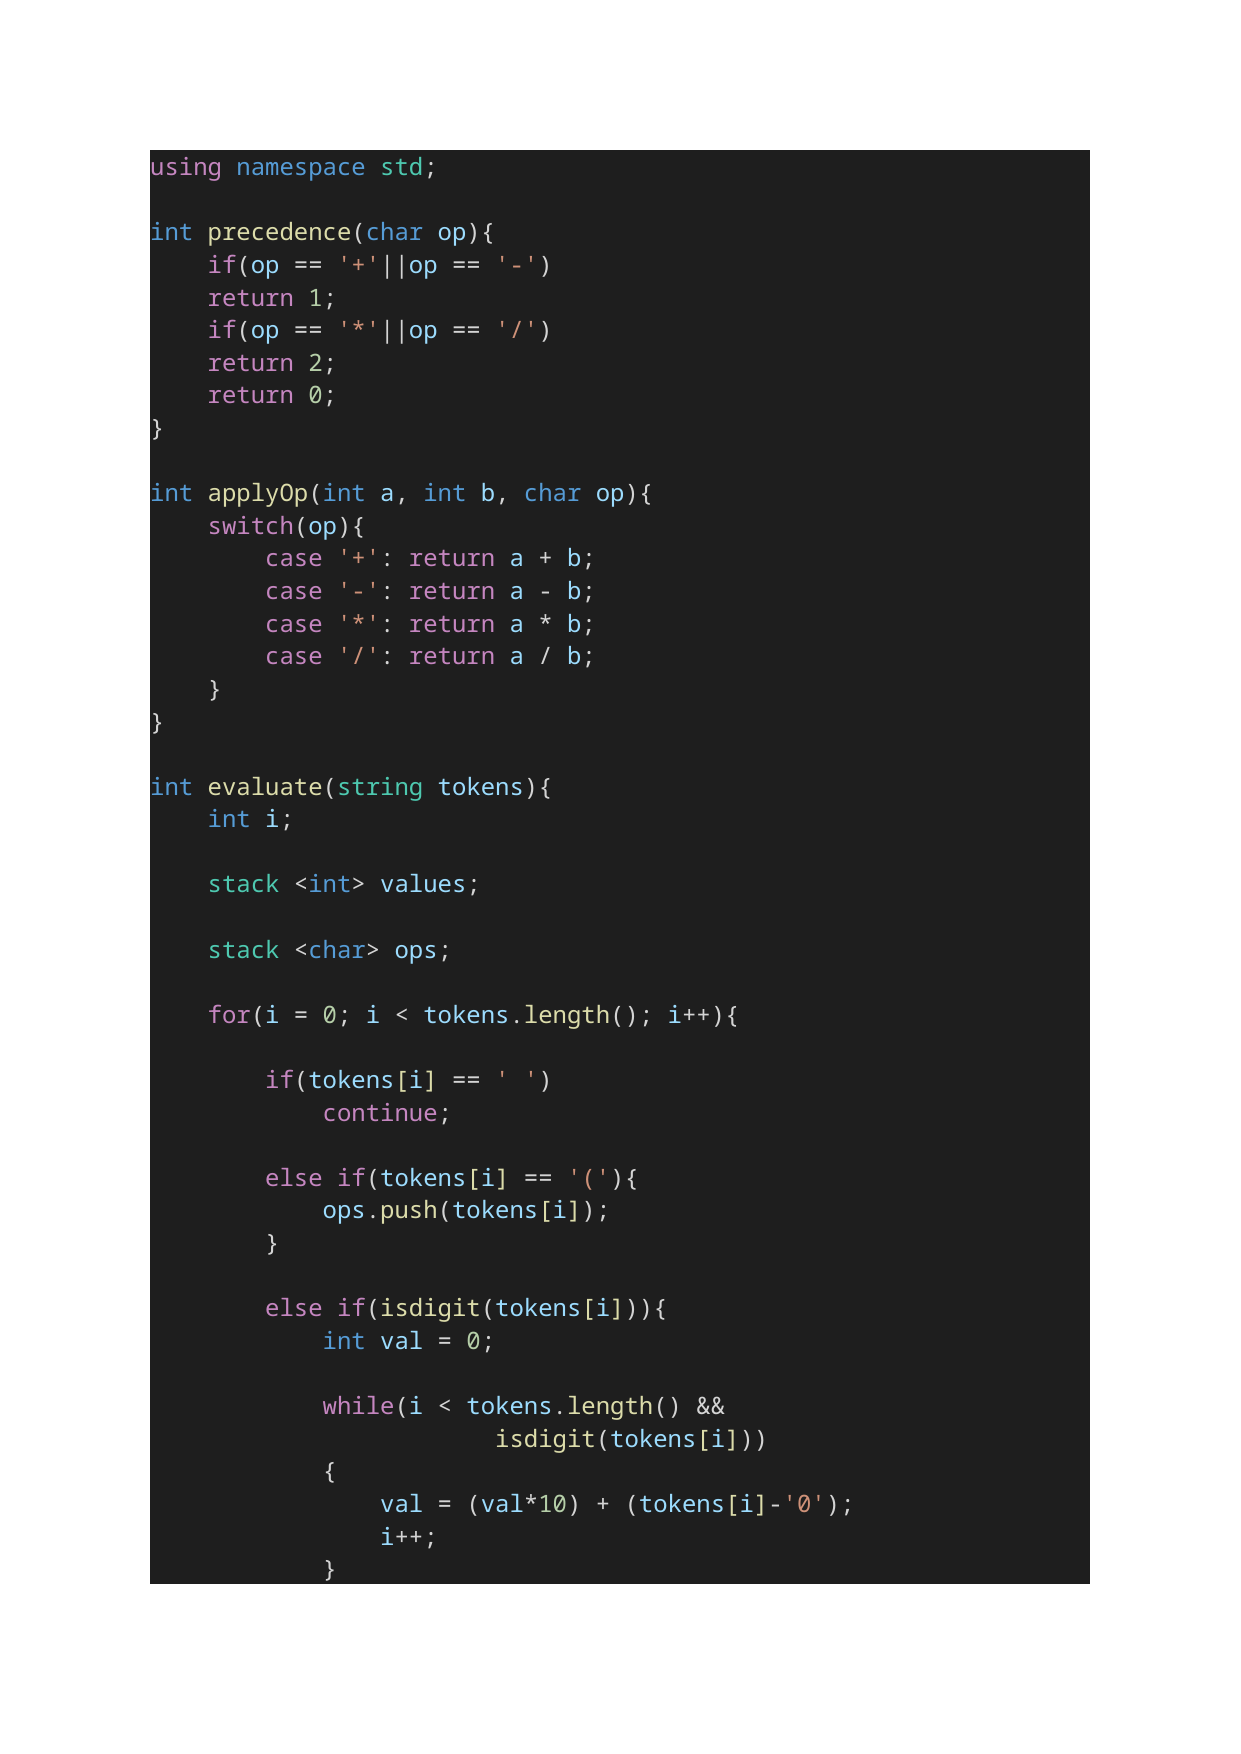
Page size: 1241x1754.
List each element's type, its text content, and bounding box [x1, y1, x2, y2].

text case '+': return a + b; [150, 541, 1090, 574]
text i++; [150, 1519, 1090, 1552]
text val = (val*10) + (tokens[i]-'0'); [150, 1487, 1090, 1519]
text case '*': return a * b; [150, 606, 1090, 639]
text if(tokens[i] == ' ') [150, 1063, 1090, 1096]
text ops.push(tokens[i]); [150, 1193, 1090, 1226]
text switch(op){ [150, 509, 1090, 541]
text } [150, 1226, 1090, 1258]
text if(op == '+'||op == '-') [150, 248, 1090, 280]
text return 1; [150, 280, 1090, 313]
text for(i = 0; i < tokens.length(); i++){ [150, 998, 1090, 1030]
text int precedence(char op){ [150, 215, 1090, 248]
text int applyOp(int a, int b, char op){ [150, 476, 1090, 509]
text isdigit(tokens[i])) [150, 1422, 1090, 1454]
text continue; [150, 1096, 1090, 1128]
text { [150, 1454, 1090, 1487]
text } [150, 672, 1090, 704]
text } [150, 1552, 1090, 1584]
text else if(tokens[i] == '('){ [150, 1161, 1090, 1193]
text int val = 0; [150, 1324, 1090, 1356]
text return 2; [150, 346, 1090, 378]
text case '-': return a - b; [150, 574, 1090, 606]
text if(op == '*'||op == '/') [150, 313, 1090, 346]
text stack <char> ops; [150, 932, 1090, 965]
text else if(isdigit(tokens[i])){ [150, 1291, 1090, 1324]
text stack <int> values; [150, 867, 1090, 900]
text } [150, 411, 1090, 443]
text while(i < tokens.length() && [150, 1389, 1090, 1422]
text } [150, 704, 1090, 737]
text return 0; [150, 378, 1090, 411]
text int evaluate(string tokens){ [150, 769, 1090, 802]
text int i; [150, 802, 1090, 835]
text using namespace std; [150, 150, 1090, 183]
text case '/': return a / b; [150, 639, 1090, 672]
